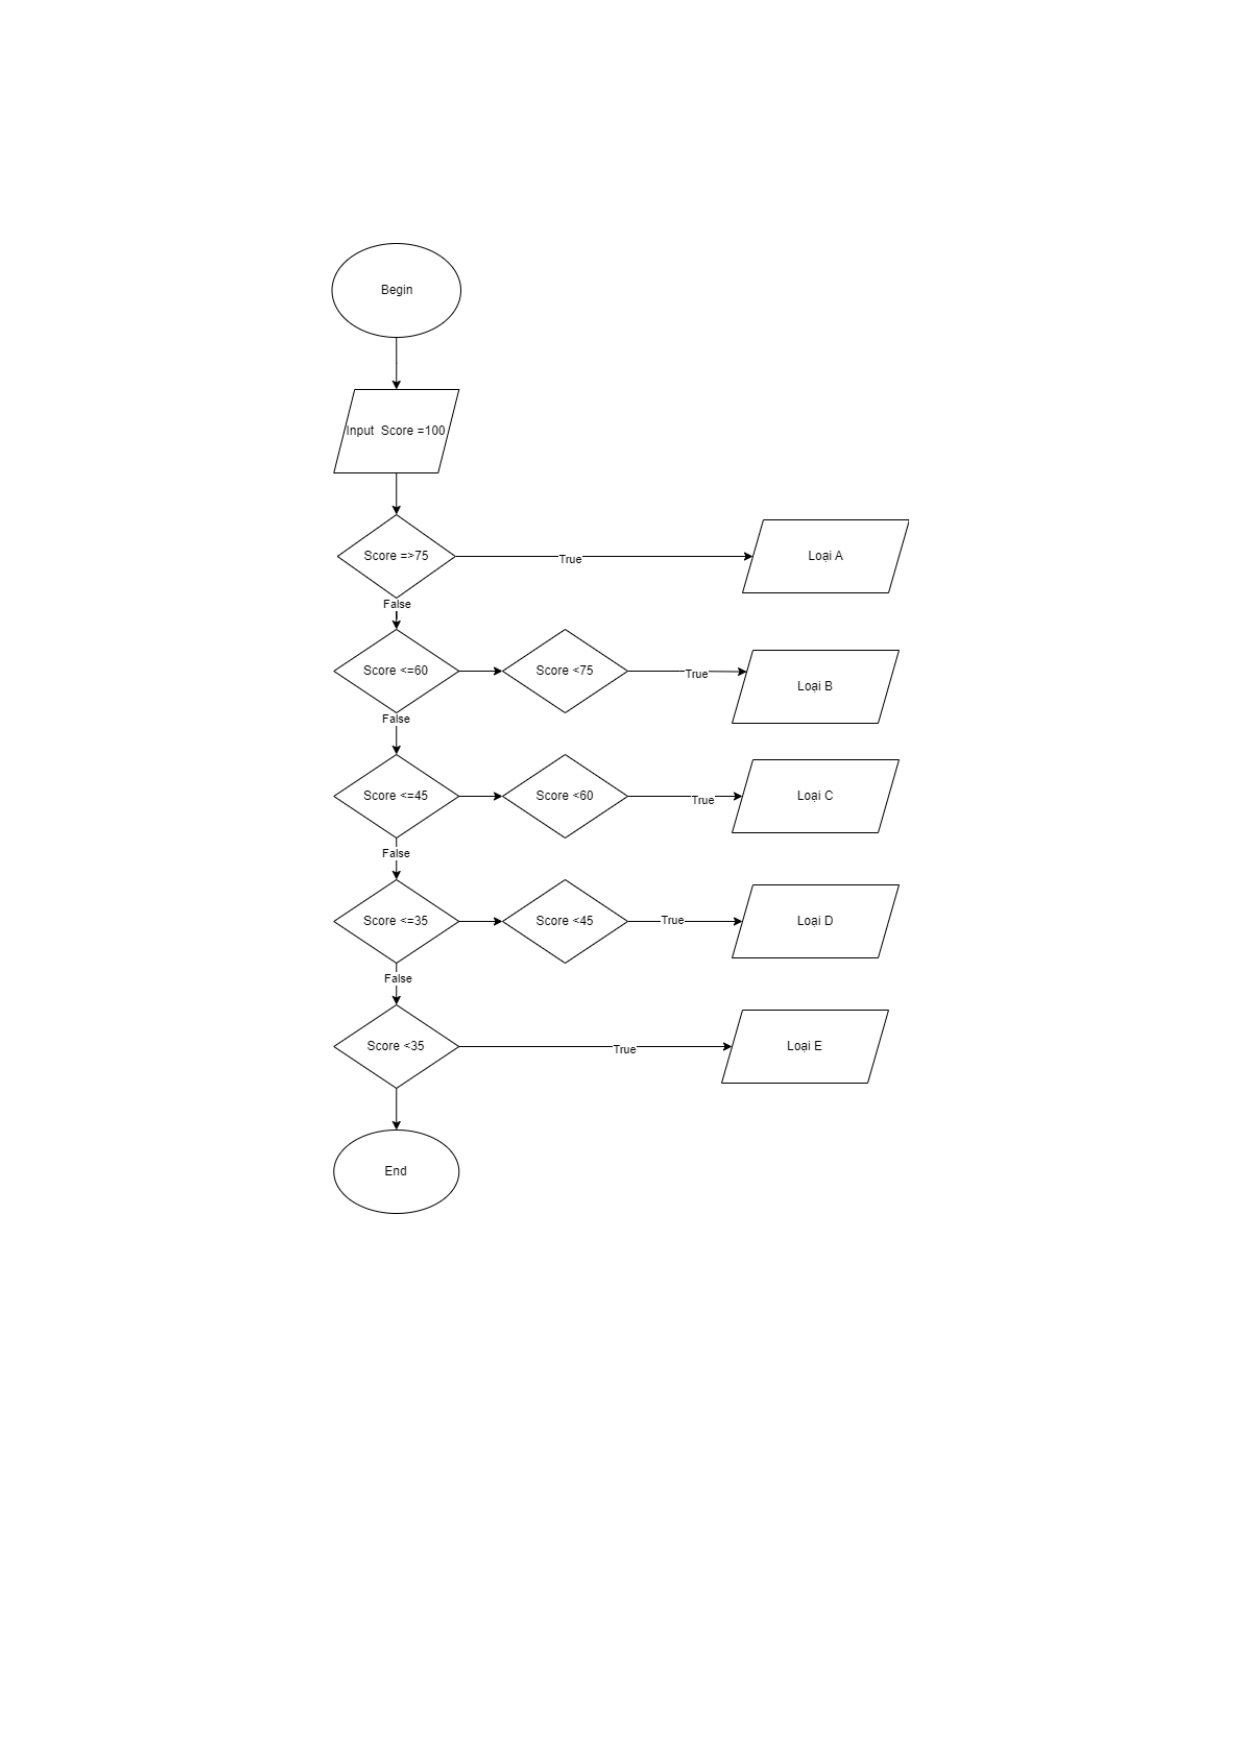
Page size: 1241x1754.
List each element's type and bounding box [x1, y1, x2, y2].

picture [331, 243, 910, 1214]
